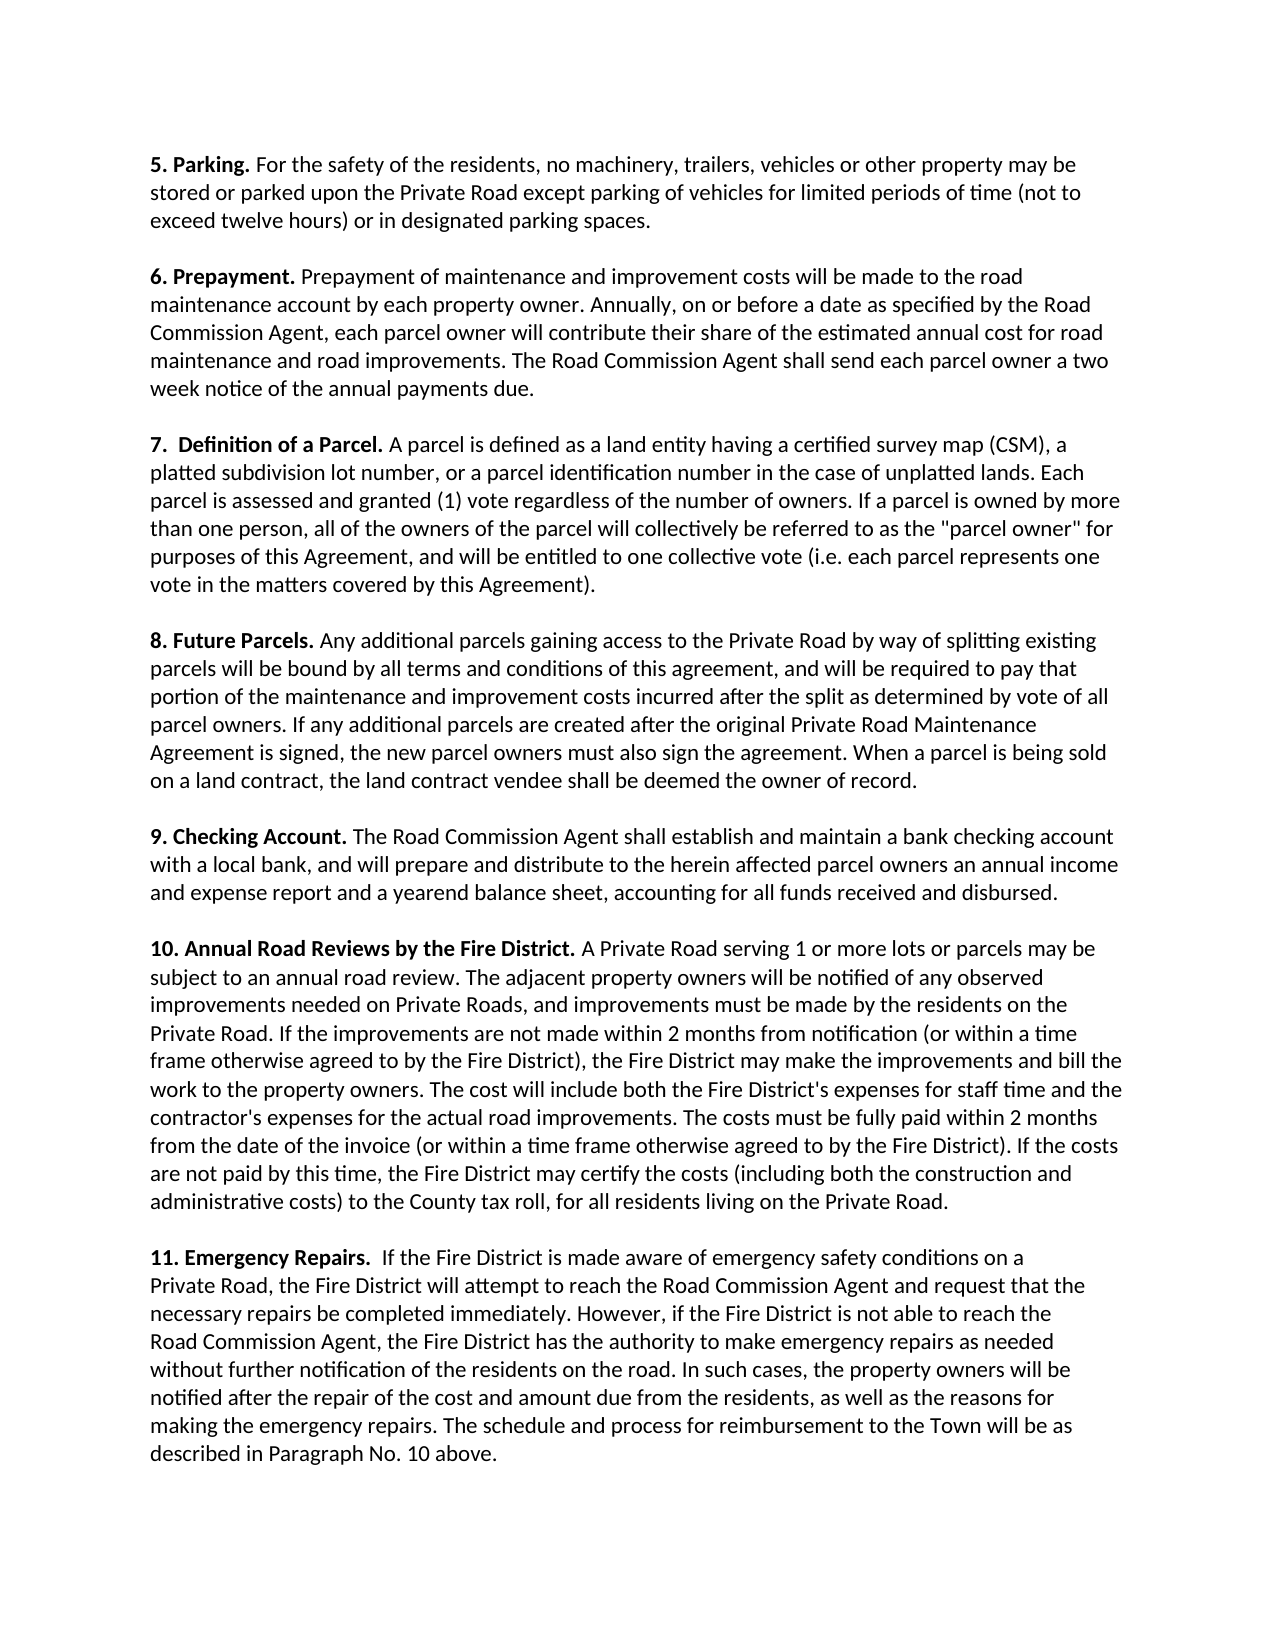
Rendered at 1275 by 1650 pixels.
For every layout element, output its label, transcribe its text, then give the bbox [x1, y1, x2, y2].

text 9. Checking Account. The Road Commission Agent shall establish and maintain a bank checking account with a local bank, and will prepare and distribute to the herein affected parcel owners an annual income and expense report and a yearend balance sheet, accounting for all funds received and disbursed. [150, 822, 1125, 907]
text 11. Emergency Repairs. If the Fire District is made aware of emergency safety conditions on a [150, 1243, 1125, 1271]
text 10. Annual Road Reviews by the Fire District. A Private Road serving 1 or more lots or parcels may be subject to an annual road review. The adjacent property owners will be notified of any observed improvements needed on Private Roads, and improvements must be made by the residents on the Private Road. If the improvements are not made within 2 months from notification (or within a time frame otherwise agreed to by the Fire District), the Fire District may make the improvements and bill the work to the property owners. The cost will include both the Fire District's expenses for staff time and the contractor's expenses for the actual road improvements. The costs must be fully paid within 2 months from the date of the invoice (or within a time frame otherwise agreed to by the Fire District). If the costs are not paid by this time, the Fire District may certify the costs (including both the construction and administrative costs) to the County tax roll, for all residents living on the Private Road. [150, 934, 1125, 1215]
text Private Road, the Fire District will attempt to reach the Road Commission Agent and request that the necessary repairs be completed immediately. However, if the Fire District is not able to reach the [150, 1271, 1125, 1327]
text 8. Future Parcels. Any additional parcels gaining access to the Private Road by way of splitting existing parcels will be bound by all terms and conditions of this agreement, and will be required to pay that portion of the maintenance and improvement costs incurred after the split as determined by vote of all parcel owners. If any additional parcels are created after the original Private Road Maintenance Agreement is signed, the new parcel owners must also sign the agreement. When a parcel is being sold on a land contract, the land contract vendee shall be deemed the owner of record. [150, 626, 1125, 794]
text 7. Definition of a Parcel. A parcel is defined as a land entity having a certified survey map (CSM), a platted subdivision lot number, or a parcel identification number in the case of unplatted lands. Each parcel is assessed and granted (1) vote regardless of the number of owners. If a parcel is owned by more than one person, all of the owners of the parcel will collectively be referred to as the "parcel owner" for purposes of this Agreement, and will be entitled to one collective vote (i.e. each parcel represents one vote in the matters covered by this Agreement). [150, 430, 1125, 598]
text Commission Agent, each parcel owner will contribute their share of the estimated annual cost for road maintenance and road improvements. The Road Commission Agent shall send each parcel owner a two week notice of the annual payments due. [150, 318, 1125, 402]
text 6. Prepayment. Prepayment of maintenance and improvement costs will be made to the road maintenance account by each property owner. Annually, on or before a date as specified by the Road [150, 262, 1125, 318]
text 5. Parking. For the safety of the residents, no machinery, trailers, vehicles or other property may be stored or parked upon the Private Road except parking of vehicles for limited periods of time (not to exceed twelve hours) or in designated parking spaces. [150, 150, 1125, 234]
text Road Commission Agent, the Fire District has the authority to make emergency repairs as needed without further notification of the residents on the road. In such cases, the property owners will be notified after the repair of the cost and amount due from the residents, as well as the reasons for making the emergency repairs. The schedule and process for reimbursement to the Town will be as described in Paragraph No. 10 above. [150, 1327, 1125, 1467]
